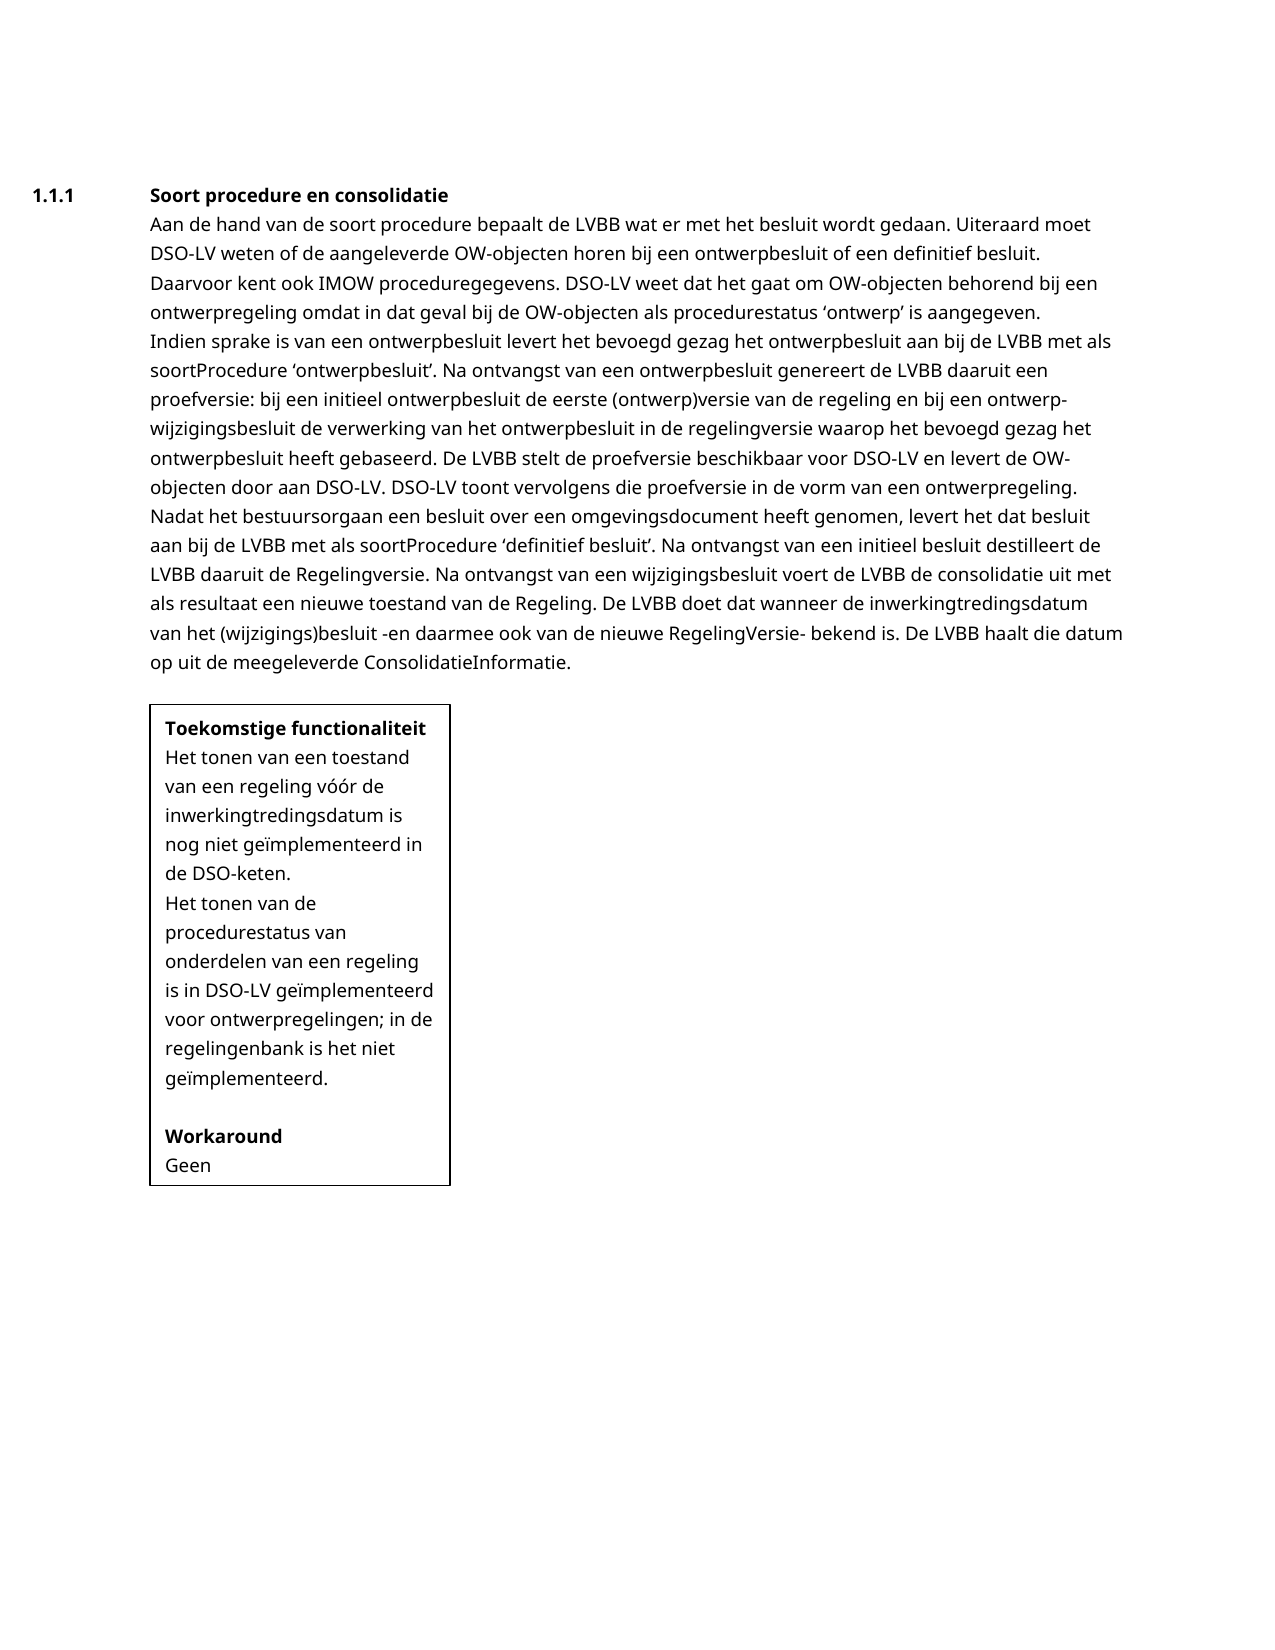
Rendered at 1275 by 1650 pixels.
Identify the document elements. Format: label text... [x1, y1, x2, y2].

text Indien sprake is van een ontwerpbesluit levert het bevoegd gezag het ontwerpbesluit aan bij de LVBB met als soortProcedure ‘ontwerpbesluit’. Na ontvangst van een ontwerpbesluit genereert de LVBB daaruit een proefversie: bij een initieel ontwerpbesluit de eerste (ontwerp)versie van de regeling en bij een ontwerp-wijzigingsbesluit de verwerking van het ontwerpbesluit in de regelingversie waarop het bevoegd gezag het ontwerpbesluit heeft gebaseerd. De LVBB stelt de proefversie beschikbaar voor DSO-LV en levert de OW-objecten door aan DSO-LV. DSO-LV toont vervolgens die proefversie in de vorm van een ontwerpregeling. [150, 325, 1125, 500]
text Nadat het bestuursorgaan een besluit over een omgevingsdocument heeft genomen, levert het dat besluit aan bij de LVBB met als soortProcedure ‘definitief besluit’. Na ontvangst van een initieel besluit destilleert de LVBB daaruit de Regelingversie. Na ontvangst van een wijzigingsbesluit voert de LVBB de consolidatie uit met als resultaat een nieuwe toestand van de Regeling. De LVBB doet dat wanneer de inwerkingtredingsdatum van het (wijzigings)besluit -en daarmee ook van de nieuwe RegelingVersie- bekend is. De LVBB haalt die datum op uit de meegeleverde ConsolidatieInformatie. [150, 500, 1125, 675]
subtitle Soort procedure en consolidatie [32, 179, 1125, 208]
text Aan de hand van de soort procedure bepaalt de LVBB wat er met het besluit wordt gedaan. Uiteraard moet DSO-LV weten of de aangeleverde OW-objecten horen bij een ontwerpbesluit of een definitief besluit. Daarvoor kent ook IMOW proceduregegevens. DSO-LV weet dat het gaat om OW-objecten behorend bij een ontwerpregeling omdat in dat geval bij de OW-objecten als procedurestatus ‘ontwerp’ is aangegeven. [150, 208, 1125, 325]
